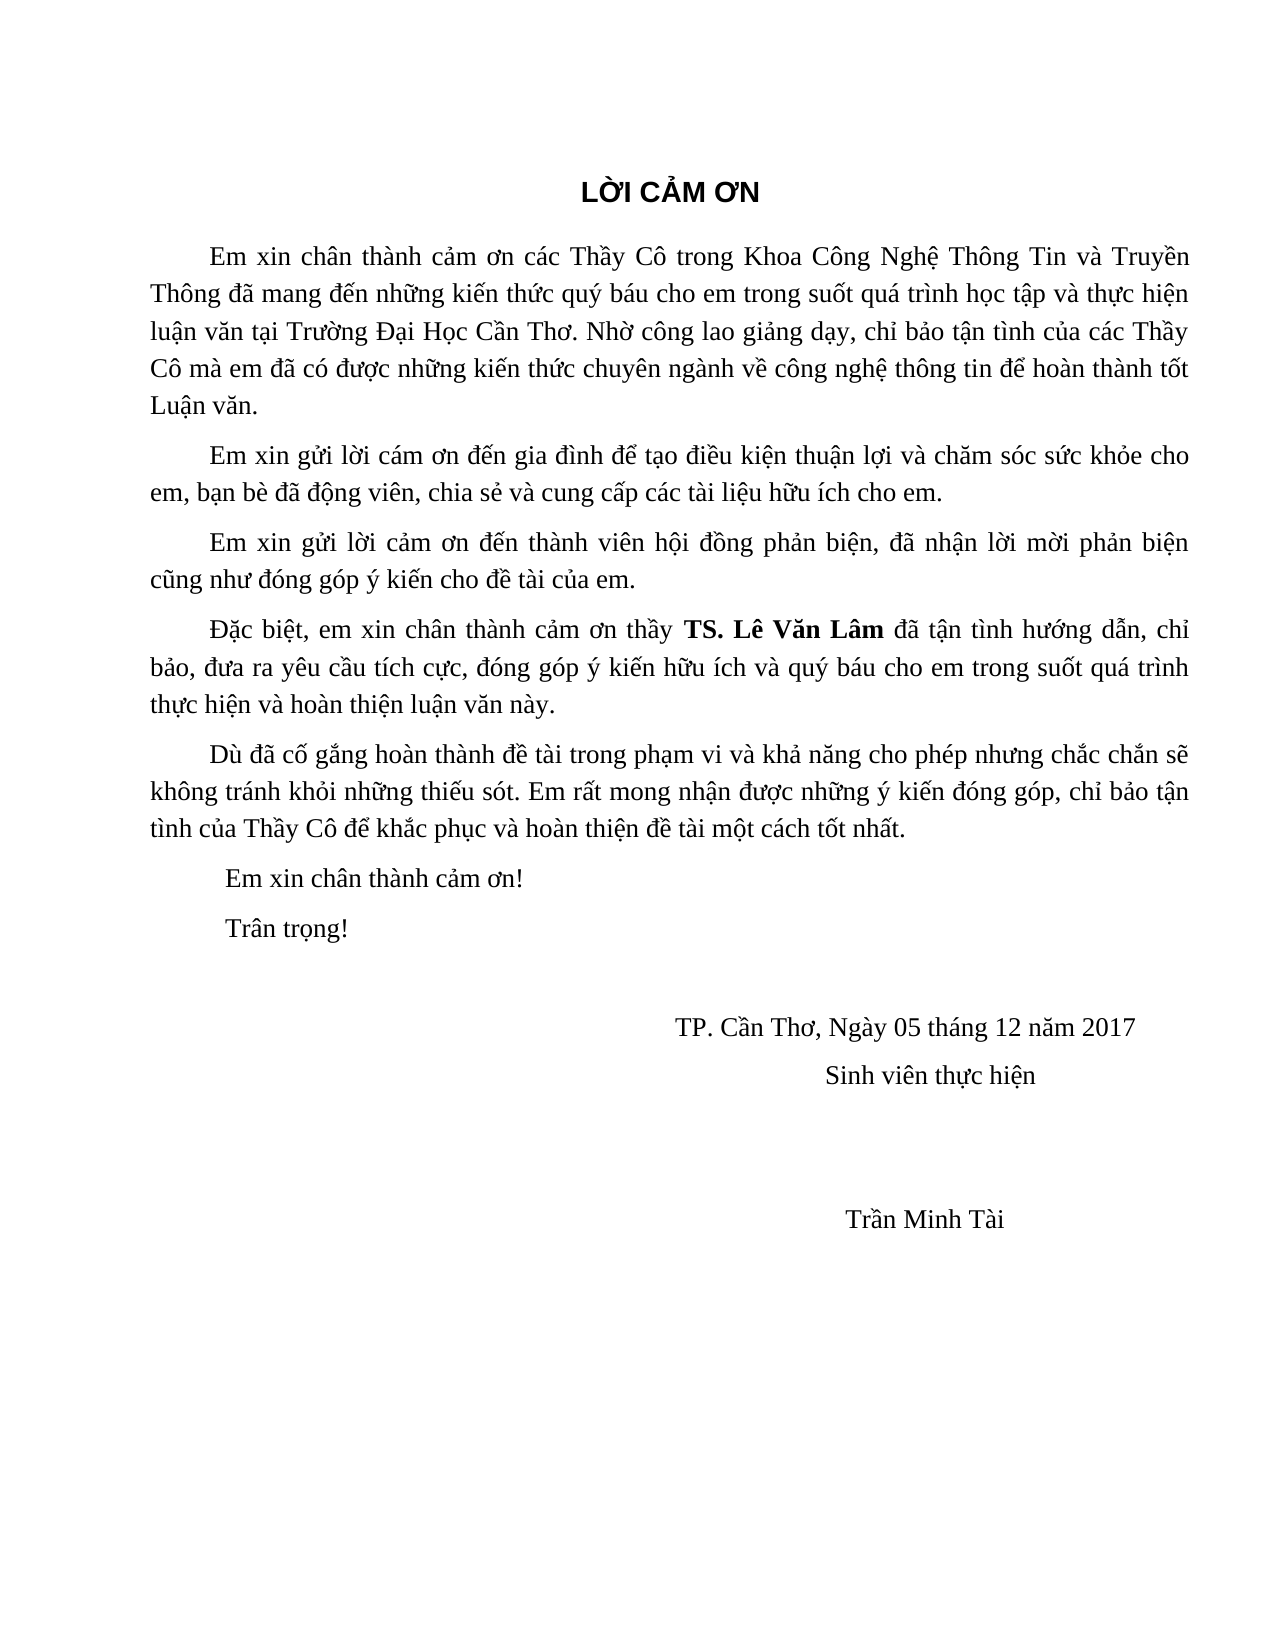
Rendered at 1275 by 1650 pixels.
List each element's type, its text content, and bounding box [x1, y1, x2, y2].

text Dù đã cố gắng hoàn thành đề tài trong phạm vi và khả năng cho phép nhưng chắc chắn sẽ không tránh khỏi những thiếu sót. Em rất mong nhận được những ý kiến đóng góp, chỉ bảo tận tình của Thầy Cô để khắc phục và hoàn thiện đề tài một cách tốt nhất. [150, 738, 1191, 843]
text Em xin chân thành cảm ơn các Thầy Cô trong Khoa Công Nghệ Thông Tin và Truyền Thông đã mang đến những kiến thức quý báu cho em trong suốt quá trình học tập và thực hiện luận văn tại Trường Đại Học Cần Thơ. Nhờ công lao giảng dạy, chỉ bảo tận tình của các Thầy Cô mà em đã có được những kiến thức chuyên ngành về công nghệ thông tin để hoàn thành tốt Luận văn. [150, 240, 1191, 421]
text TP. Cần Thơ, Ngày 05 tháng 12 năm 2017 [675, 1011, 1191, 1043]
text Em xin gửi lời cảm ơn đến thành viên hội đồng phản biện, đã nhận lời mời phản biện cũng như đóng góp ý kiến cho đề tài của em. [150, 526, 1191, 595]
text Trân trọng! [150, 912, 1191, 943]
text Trần Minh Tài [801, 1203, 1191, 1234]
text Em xin gửi lời cám ơn đến gia đình để tạo điều kiện thuận lợi và chăm sóc sức khỏe cho em, bạn bè đã động viên, chia sẻ và cung cấp các tài liệu hữu ích cho em. [150, 439, 1191, 508]
text Em xin chân thành cảm ơn! [150, 862, 1191, 893]
text Đặc biệt, em xin chân thành cảm ơn thầy TS. Lê Văn Lâm đã tận tình hướng dẫn, chỉ bảo, đưa ra yêu cầu tích cực, đóng góp ý kiến hữu ích và quý báu cho em trong suốt quá trình thực hiện và hoàn thiện luận văn này. [150, 613, 1191, 719]
list Lời cảm ơn [150, 175, 1191, 208]
text Sinh viên thực hiện [750, 1059, 1191, 1090]
